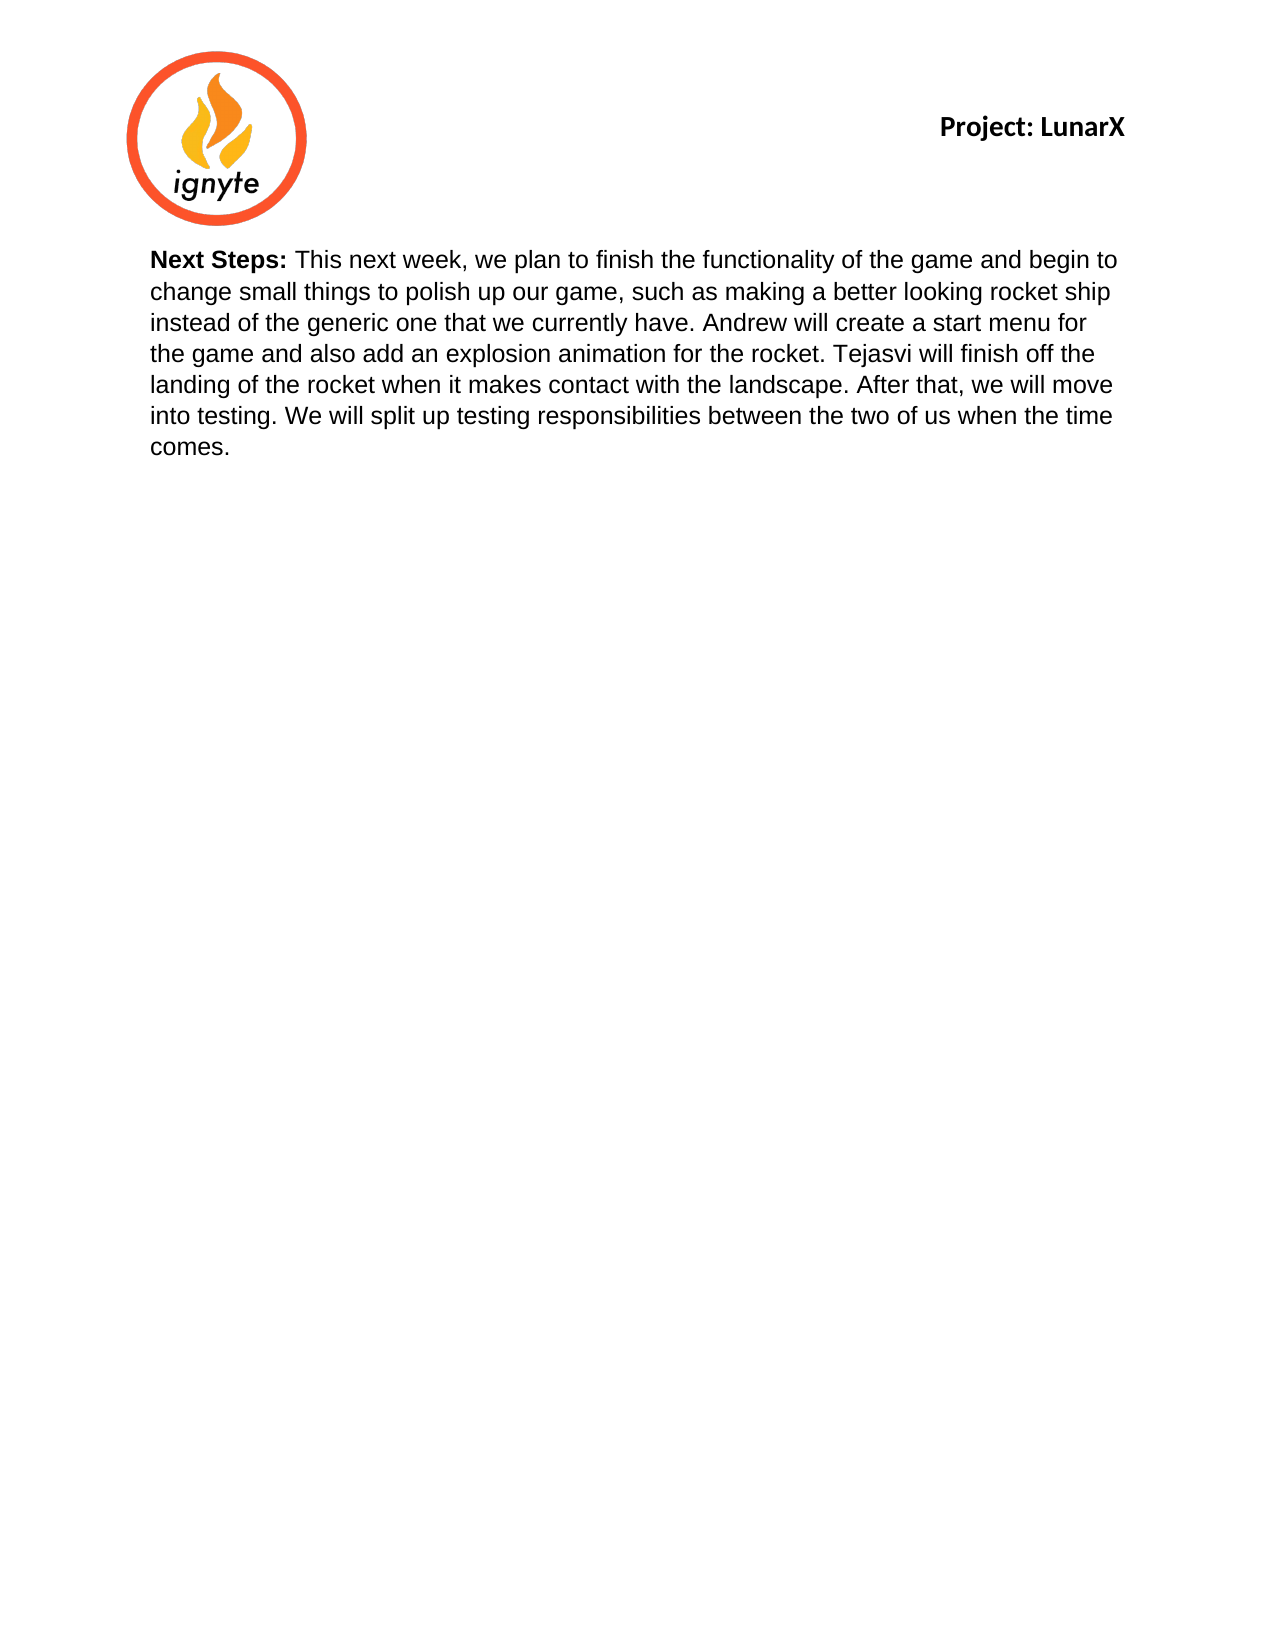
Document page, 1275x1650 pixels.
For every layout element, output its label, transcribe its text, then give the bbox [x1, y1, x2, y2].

text Next Steps: This next week, we plan to finish the functionality of the game and begin to change small things to polish up our game, such as making a better looking rocket ship instead of the generic one that we currently have. Andrew will create a start menu for the game and also add an explosion animation for the rocket. Tejasvi will finish off the landing of the rocket when it makes contact with the landscape. After that, we will move into testing. We will split up testing responsibilities between the two of us when the time comes. [150, 245, 1125, 460]
picture [44, 9, 389, 228]
